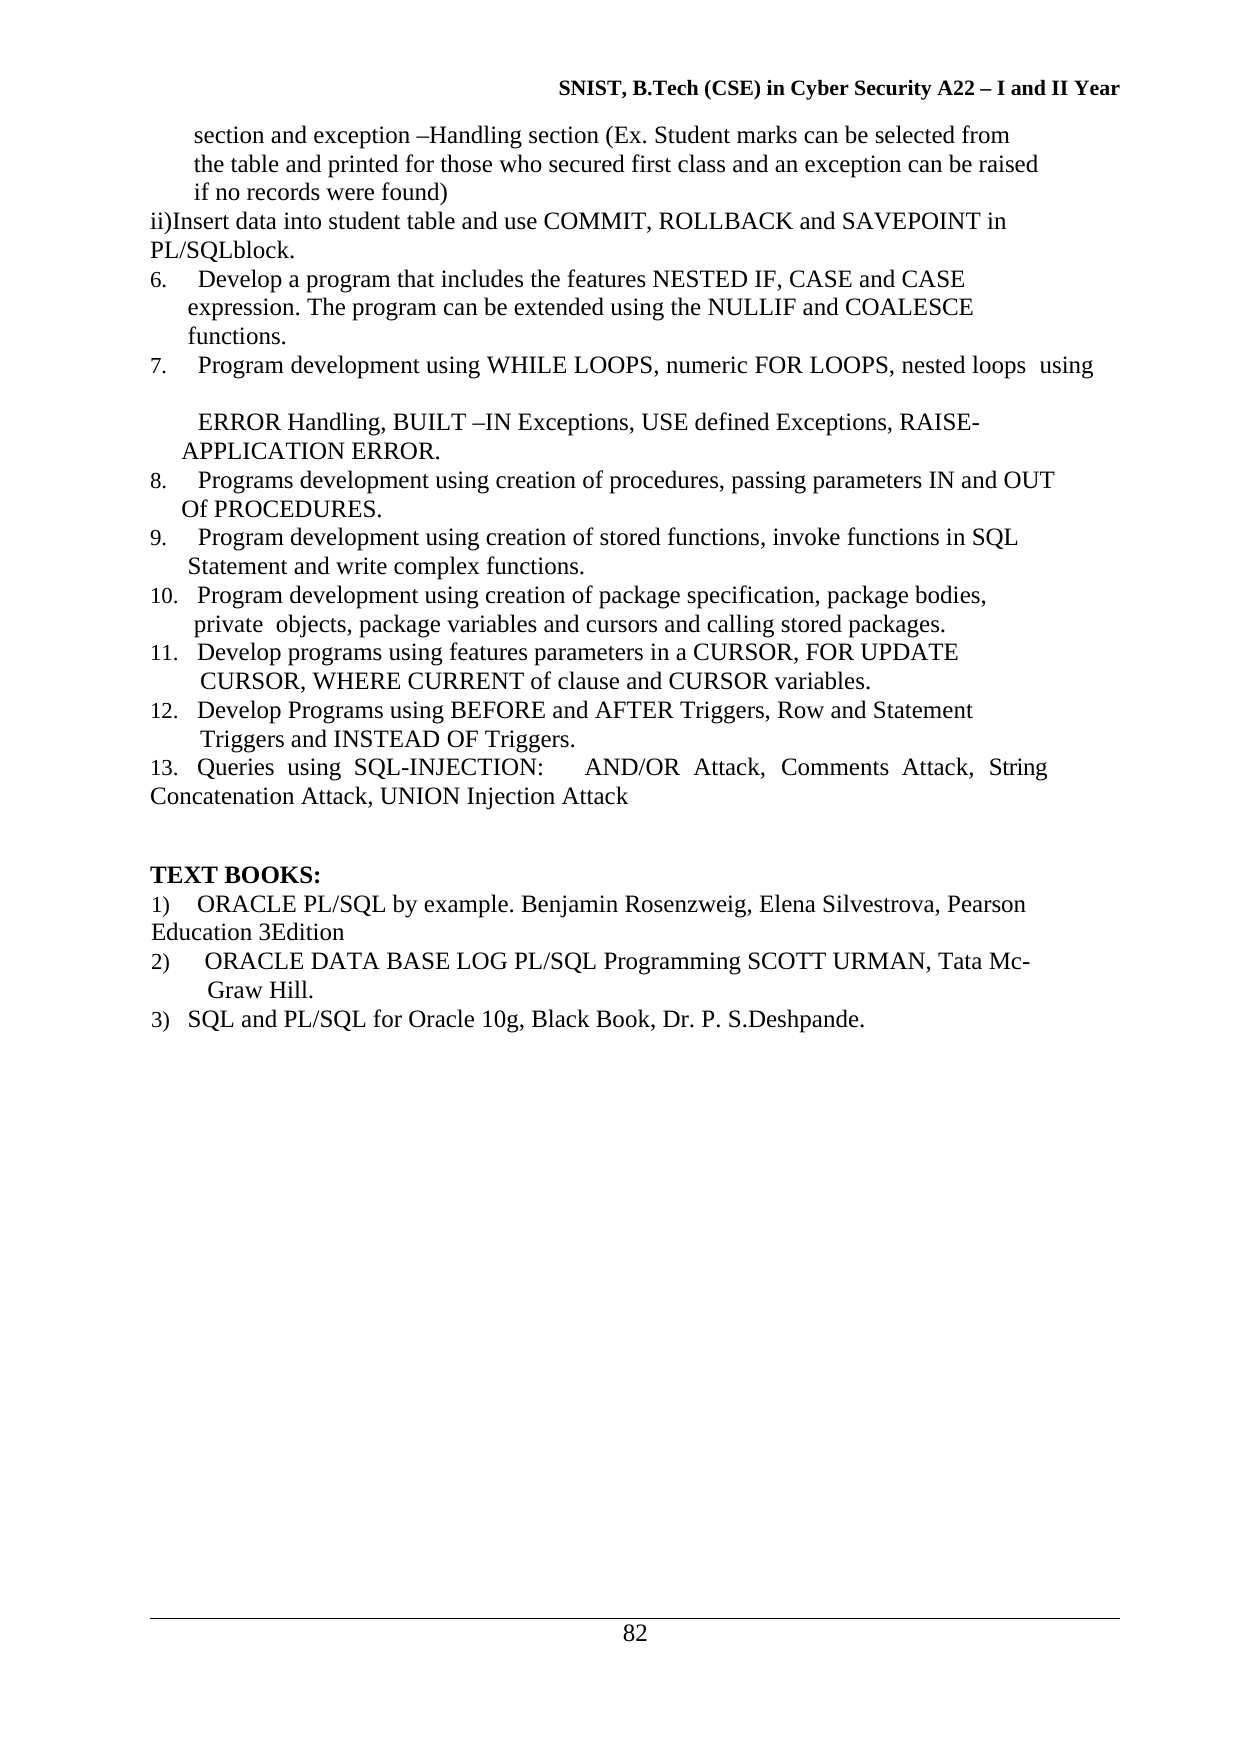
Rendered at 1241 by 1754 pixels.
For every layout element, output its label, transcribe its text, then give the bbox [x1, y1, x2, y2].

list ORACLE PL/SQL by example. Benjamin Rosenzweig, Elena Silvestrova, Pearson [151, 889, 1096, 917]
list PL/SQLblock. [150, 235, 1077, 264]
list expression. The program can be extended using the NULLIF and COALESCE [150, 292, 1096, 321]
list Develop programs using features parameters in a CURSOR, FOR UPDATE [150, 637, 1096, 666]
list SQL and PL/SQL for Oracle 10g, Black Book, Dr. P. S.Deshpande. [151, 1004, 1120, 1032]
list Triggers and INSTEAD OF Triggers. [150, 724, 1096, 752]
list Program development using WHILE LOOPS, numeric FOR LOOPS, nested loops using ERROR Handling, BUILT –IN Exceptions, USE defined Exceptions, RAISE- [150, 350, 1095, 436]
list Programs development using creation of procedures, passing parameters IN and OUT [150, 465, 1096, 494]
list Program development using creation of package specification, package bodies, [150, 580, 1095, 609]
list Concatenation Attack, UNION Injection Attack [150, 781, 1096, 810]
list private objects, package variables and cursors and calling stored packages. [150, 609, 1095, 637]
list Develop a program that includes the features NESTED IF, CASE and CASE [150, 264, 1096, 292]
list Education 3Edition [151, 917, 1096, 946]
text TEXT BOOKS: [150, 860, 1120, 888]
list the table and printed for those who secured first class and an exception can be raised [150, 149, 1096, 177]
list APPLICATION ERROR. [150, 436, 1095, 465]
list Develop Programs using BEFORE and AFTER Triggers, Row and Statement [150, 695, 1096, 724]
list CURSOR, WHERE CURRENT of clause and CURSOR variables. [150, 666, 1096, 695]
list Of PROCEDURES. [150, 494, 1096, 522]
list Graw Hill. [151, 975, 1097, 1004]
list ORACLE DATA BASE LOG PL/SQL Programming SCOTT URMAN, Tata Mc- [151, 946, 1097, 975]
list functions. [150, 321, 1096, 350]
list Statement and write complex functions. [150, 551, 1095, 580]
list ii)Insert data into student table and use COMMIT, ROLLBACK and SAVEPOINT in [150, 206, 1096, 235]
list section and exception –Handling section (Ex. Student marks can be selected from [150, 120, 1096, 149]
list if no records were found) [150, 177, 1096, 206]
list Queries using SQL-INJECTION: AND/OR Attack, Comments Attack, String [150, 752, 1096, 781]
list Program development using creation of stored functions, invoke functions in SQL [150, 522, 1095, 551]
